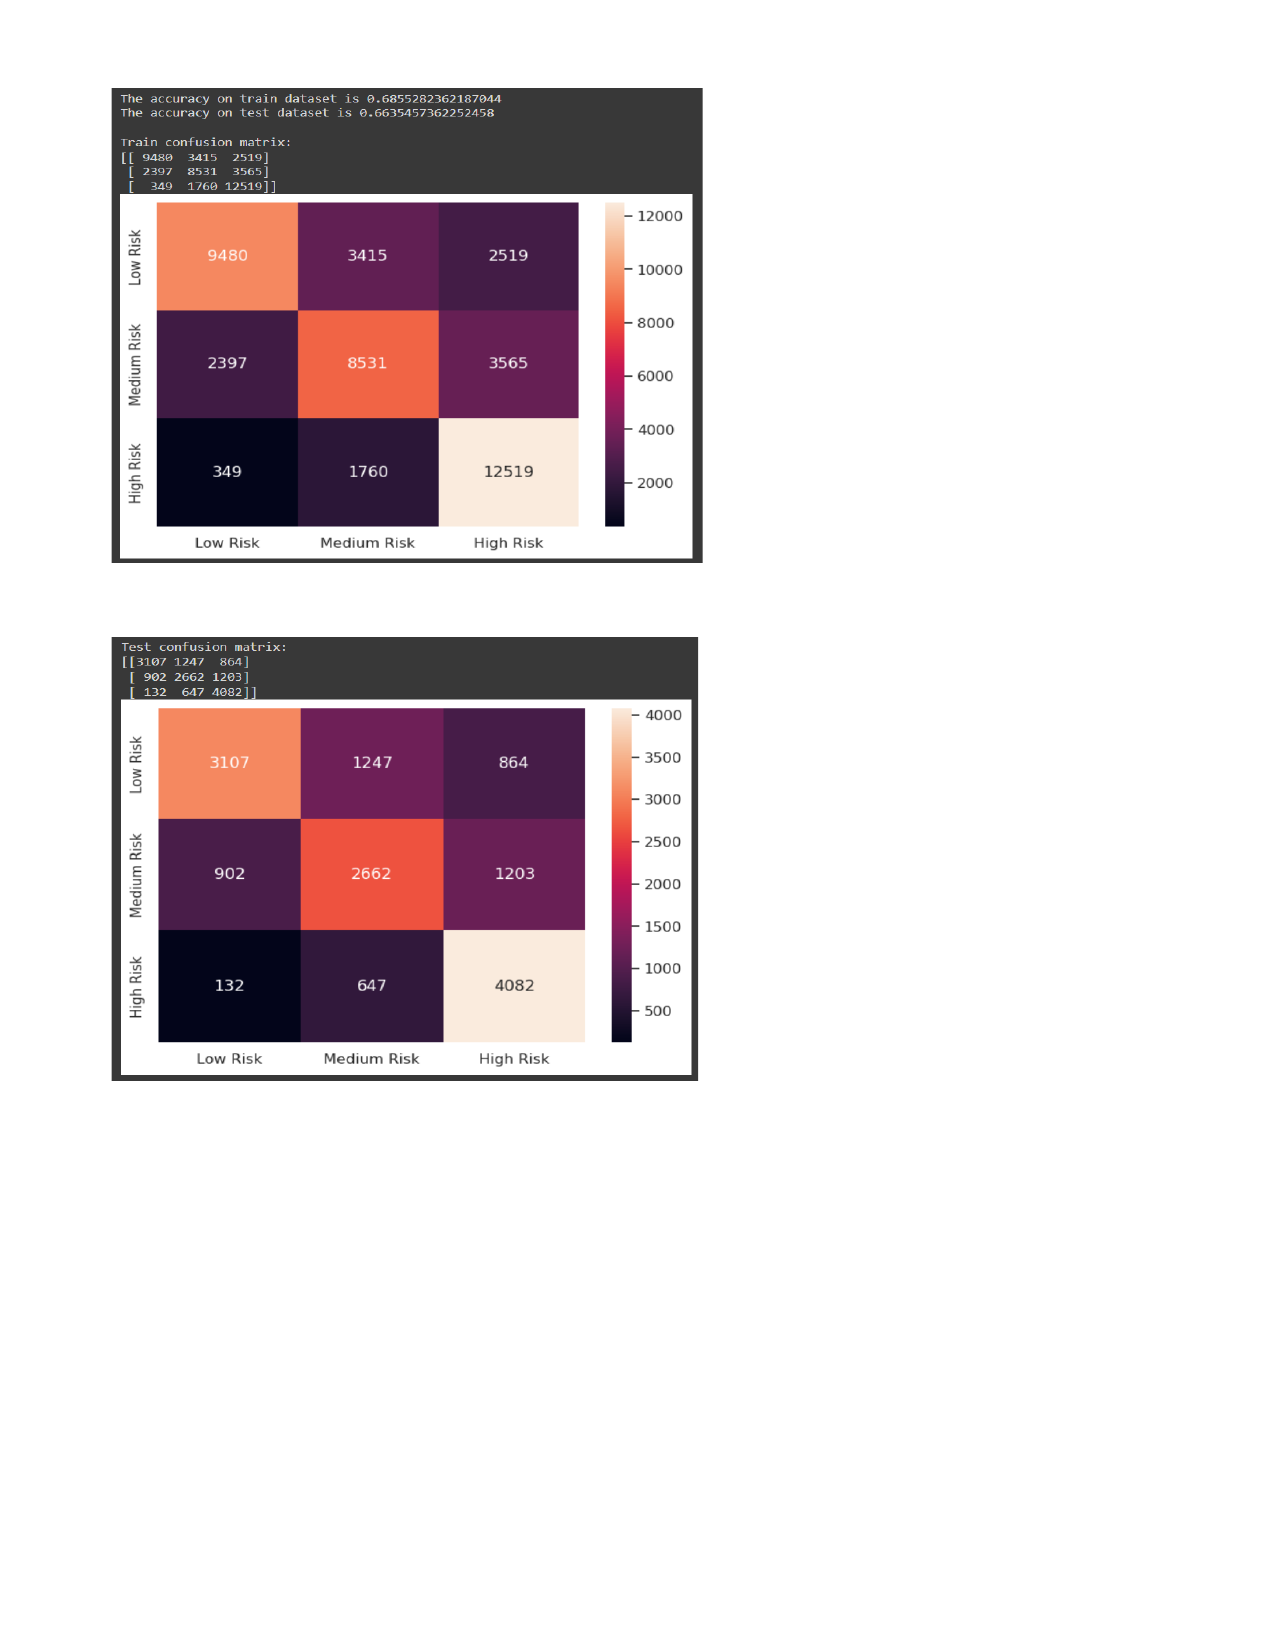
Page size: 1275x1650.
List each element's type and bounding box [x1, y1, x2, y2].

picture [111, 637, 699, 1081]
picture [111, 88, 703, 563]
